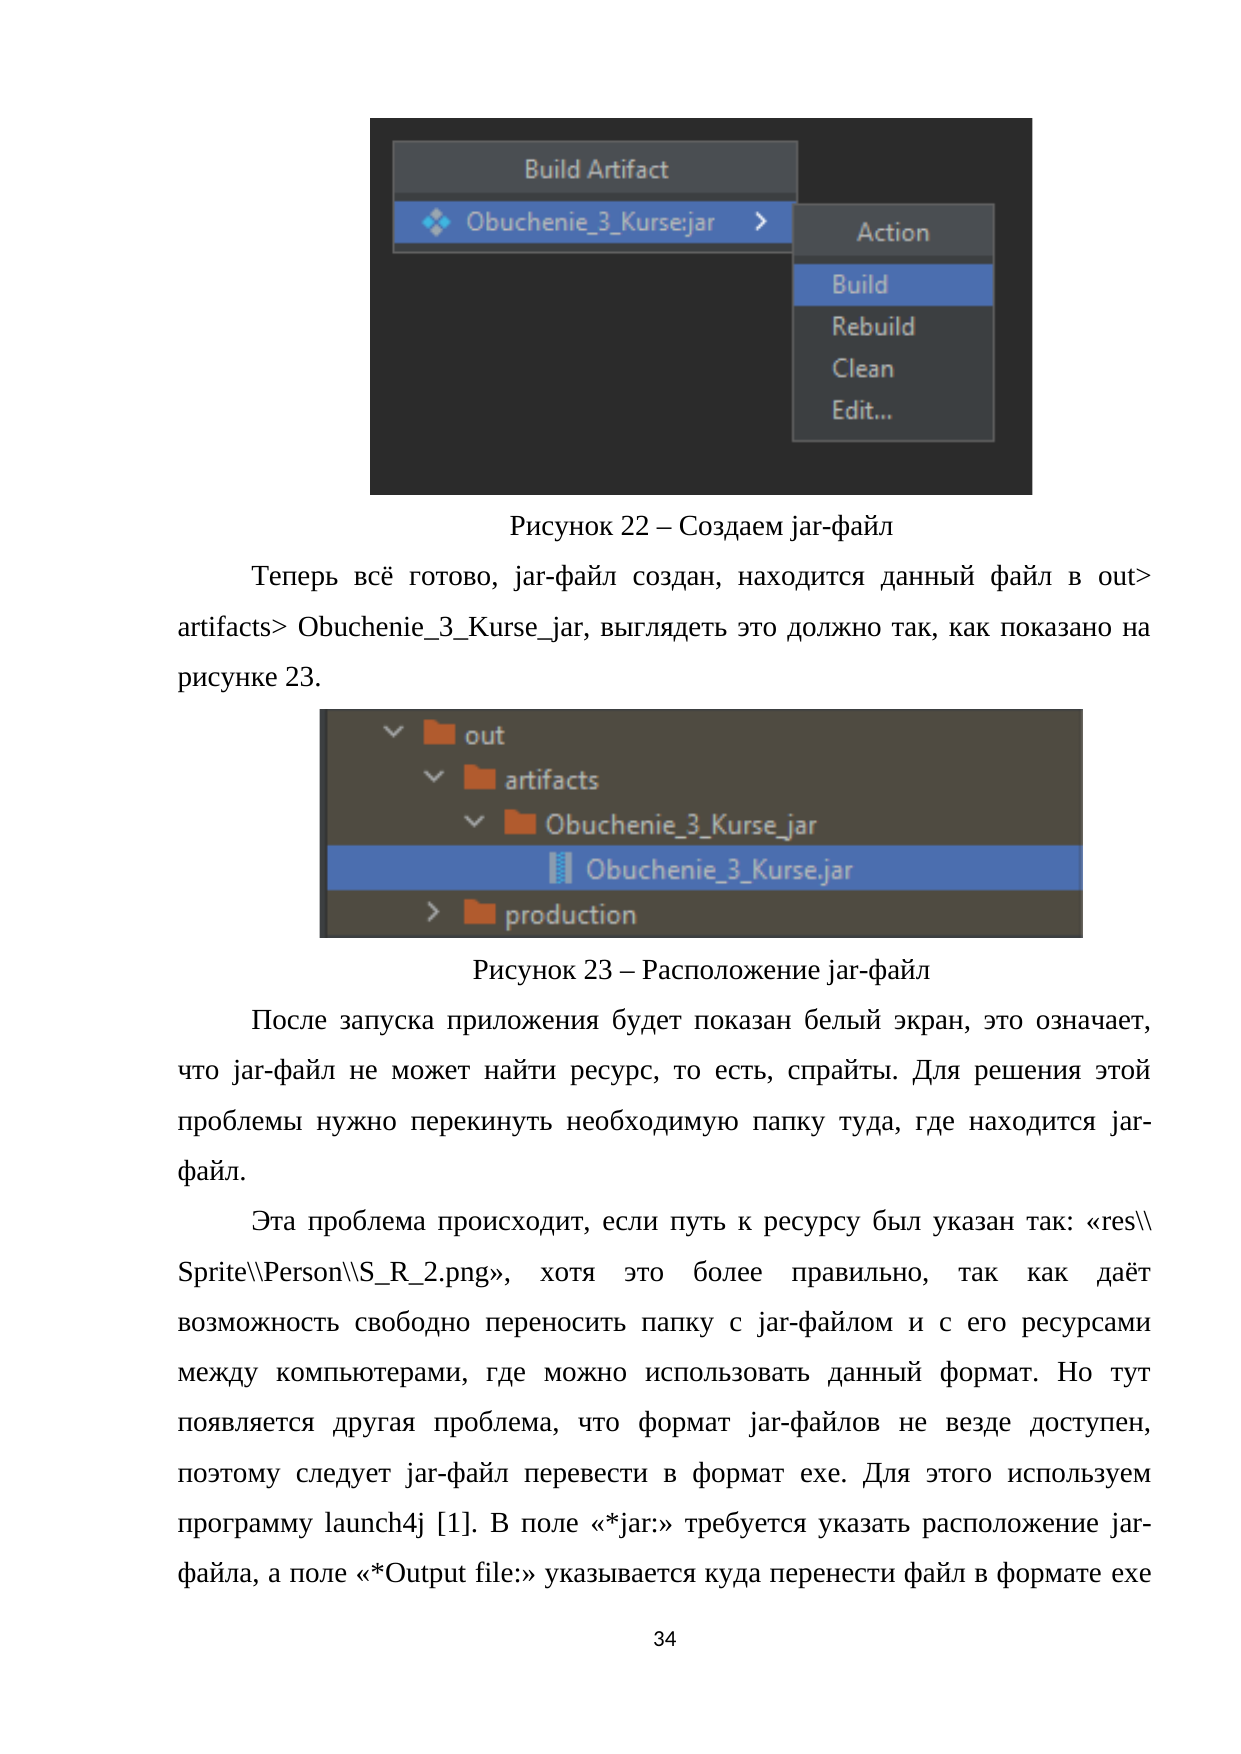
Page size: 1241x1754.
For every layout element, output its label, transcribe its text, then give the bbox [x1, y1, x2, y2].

picture [370, 118, 1033, 495]
picture [319, 709, 1083, 938]
text Рисунок 22 – Создаем jar-файл [177, 508, 1152, 542]
text После запуска приложения будет показан белый экран, это означает, что jar-файл не может найти ресурс, то есть, спрайты. Для решения этой проблемы нужно перекинуть необходимую папку туда, где находится jar-файл. [177, 1002, 1152, 1187]
text Рисунок 23 – Расположение jar-файл [177, 952, 1152, 985]
text Теперь всё готово, jar-файл создан, находится данный файл в out> artifacts> Obuchenie_3_Kurse_jar, выглядеть это должно так, как показано на рисунке 23. [177, 558, 1152, 693]
